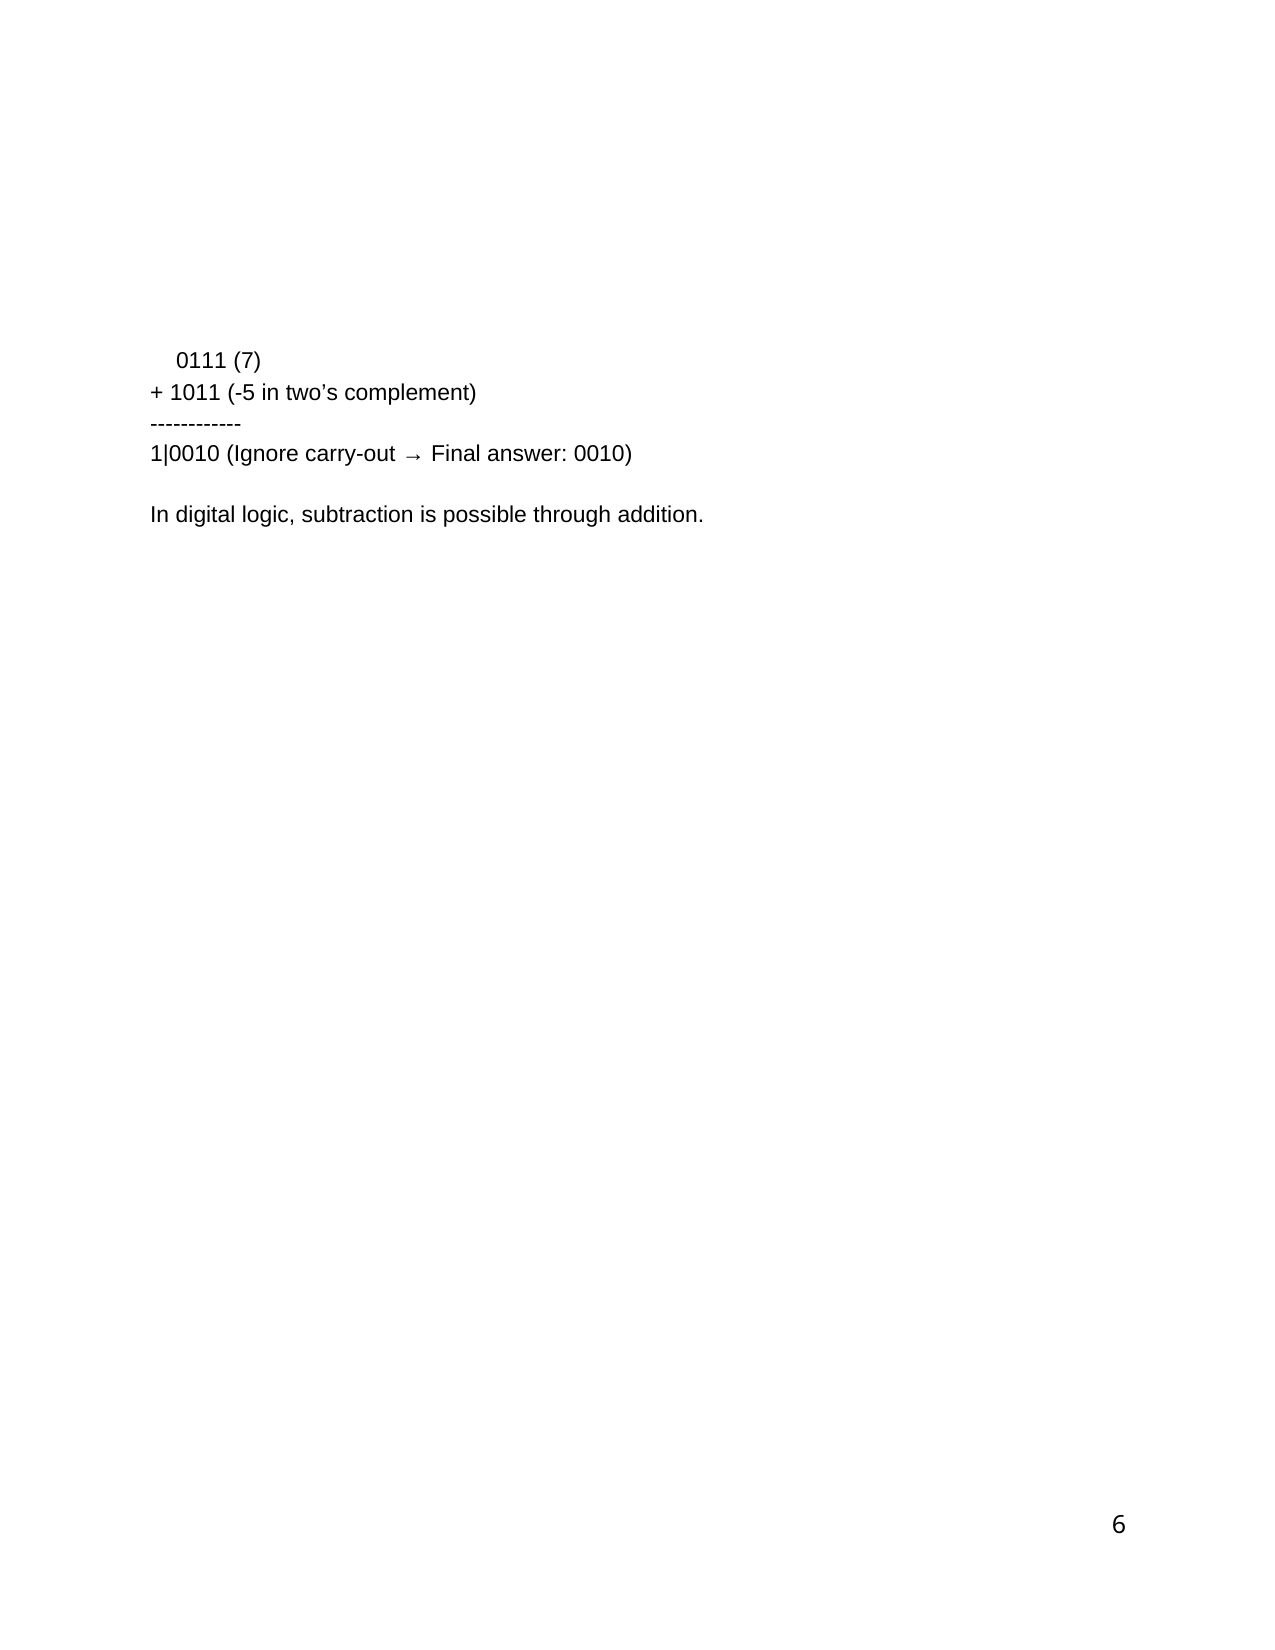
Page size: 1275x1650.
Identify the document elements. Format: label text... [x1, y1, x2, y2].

text ------------ [150, 410, 1125, 436]
text + 1011 (-5 in two’s complement) [150, 379, 1125, 406]
text In digital logic, subtraction is possible through addition. [150, 501, 1125, 528]
text 0111 (7) [150, 347, 1125, 374]
text 1|0010 (Ignore carry-out → Final answer: 0010) [150, 440, 1125, 467]
